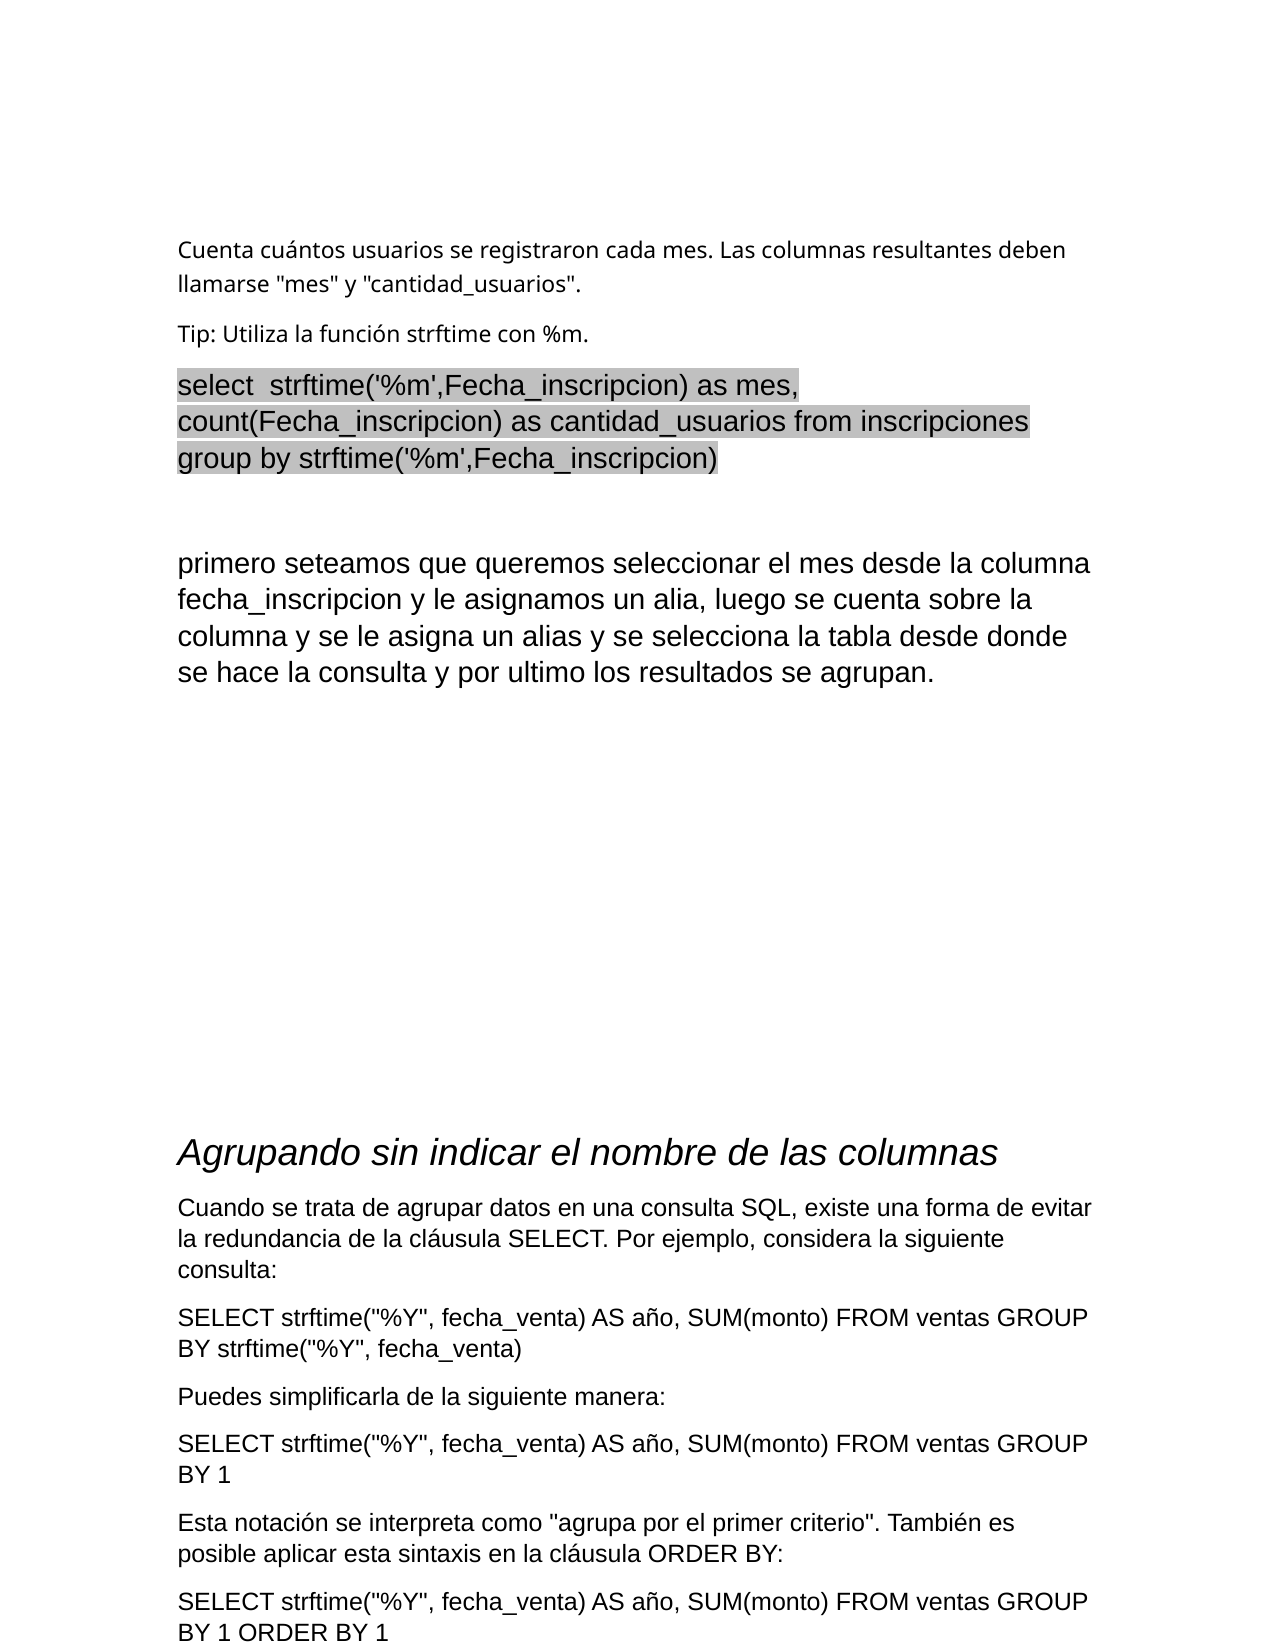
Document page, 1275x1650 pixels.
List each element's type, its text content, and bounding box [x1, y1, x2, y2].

text SELECT strftime("%Y", fecha_venta) AS año, SUM(monto) FROM ventas GROUP BY 1 [177, 1429, 1098, 1489]
text Puedes simplificarla de la siguiente manera: [177, 1382, 1098, 1411]
text primero seteamos que queremos seleccionar el mes desde la columna fecha_inscripcion y le asignamos un alia, luego se cuenta sobre la columna y se le asigna un alias y se selecciona la tabla desde donde se hace la consulta y por ultimo los resultados se agrupan. [177, 546, 1098, 688]
text Agrupando sin indicar el nombre de las columnas [177, 1130, 1098, 1173]
text Esta notación se interpreta como "agrupa por el primer criterio". También es posible aplicar esta sintaxis en la cláusula ORDER BY: [177, 1508, 1098, 1568]
text Cuenta cuántos usuarios se registraron cada mes. Las columnas resultantes deben llamarse "mes" y "cantidad_usuarios". [177, 234, 1098, 299]
text select strftime('%m',Fecha_inscripcion) as mes, count(Fecha_inscripcion) as cantidad_usuarios from inscripciones group by strftime('%m',Fecha_inscripcion) [177, 368, 1098, 474]
text SELECT strftime("%Y", fecha_venta) AS año, SUM(monto) FROM ventas GROUP BY strftime("%Y", fecha_venta) [177, 1303, 1098, 1363]
text Cuando se trata de agrupar datos en una consulta SQL, existe una forma de evitar la redundancia de la cláusula SELECT. Por ejemplo, considera la siguiente consulta: [177, 1193, 1098, 1284]
text SELECT strftime("%Y", fecha_venta) AS año, SUM(monto) FROM ventas GROUP BY 1 ORDER BY 1 [177, 1587, 1098, 1647]
text Tip: Utiliza la función strftime con %m. [177, 318, 1098, 349]
